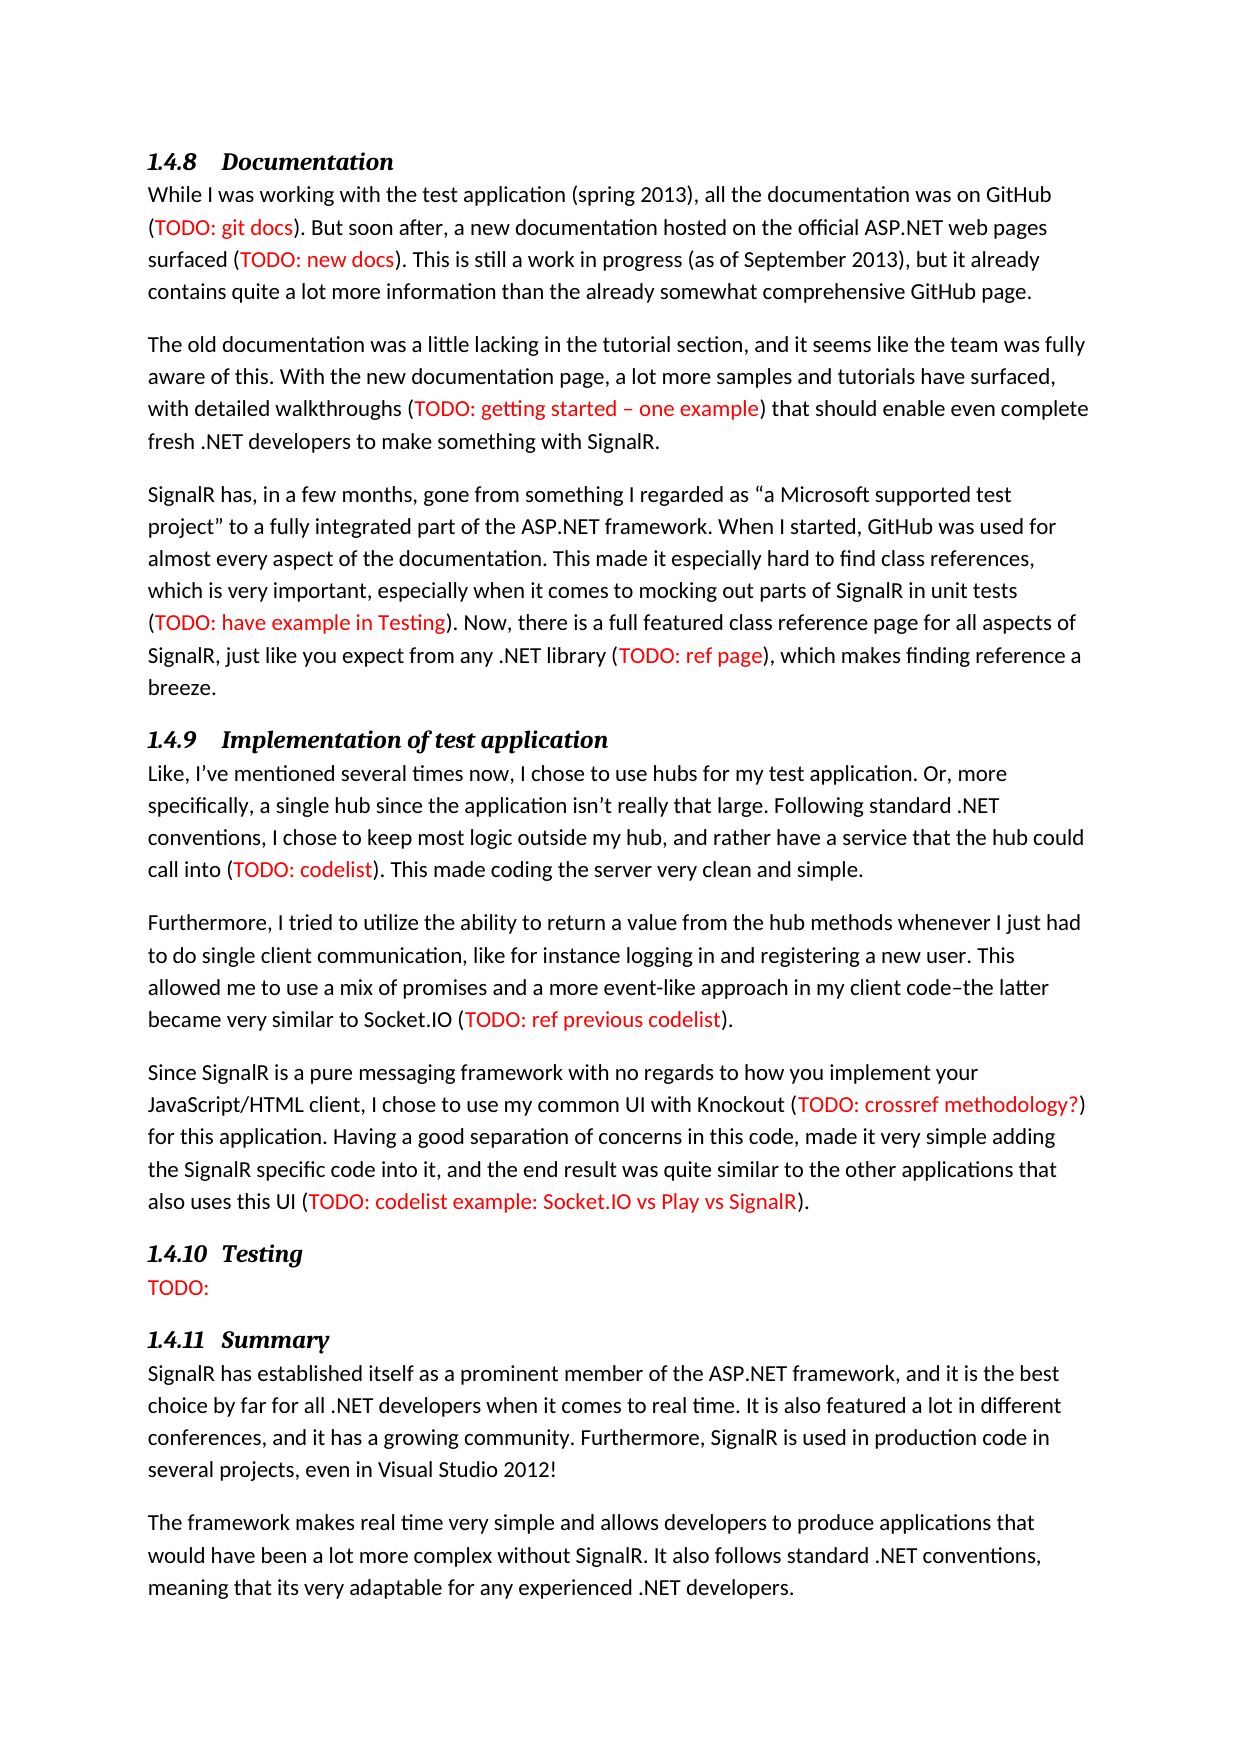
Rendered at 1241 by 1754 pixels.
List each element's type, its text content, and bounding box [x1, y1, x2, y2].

text The framework makes real time very simple and allows developers to produce applications that would have been a lot more complex without SignalR. It also follows standard .NET conventions, meaning that its very adaptable for any experienced .NET developers. [148, 1508, 1093, 1601]
subtitle Documentation [148, 148, 1093, 176]
subtitle Testing [148, 1240, 1093, 1269]
text SignalR has established itself as a prominent member of the ASP.NET framework, and it is the best choice by far for all .NET developers when it comes to real time. It is also featured a lot in different conferences, and it has a growing community. Furthermore, SignalR is used in production code in several projects, even in Visual Studio 2012! [148, 1359, 1093, 1483]
subtitle Summary [148, 1326, 1093, 1355]
text TODO: [148, 1273, 1093, 1301]
text Like, I’ve mentioned several times now, I chose to use hubs for my test application. Or, more specifically, a single hub since the application isn’t really that large. Following standard .NET conventions, I chose to keep most logic outside my hub, and rather have a service that the hub could call into (TODO: codelist). This made coding the server very clean and simple. [148, 759, 1093, 883]
text While I was working with the test application (spring 2013), all the documentation was on GitHub (TODO: git docs). But soon after, a new documentation hosted on the official ASP.NET web pages surfaced (TODO: new docs). This is still a work in progress (as of September 2013), but it already contains quite a lot more information than the already somewhat comprehensive GitHub page. [148, 181, 1093, 305]
text The old documentation was a little lacking in the tutorial section, and it seems like the team was fully aware of this. With the new documentation page, a lot more samples and tutorials have surfaced, with detailed walkthroughs (TODO: getting started – one example) that should enable even complete fresh .NET developers to make something with SignalR. [148, 330, 1093, 455]
text SignalR has, in a few months, gone from something I regarded as “a Microsoft supported test project” to a fully integrated part of the ASP.NET framework. When I started, GitHub was used for almost every aspect of the documentation. This made it especially hard to find class references, which is very important, especially when it comes to mocking out parts of SignalR in unit tests (TODO: have example in Testing). Now, there is a full featured class reference page for all aspects of SignalR, just like you expect from any .NET library (TODO: ref page), which makes finding reference a breeze. [148, 480, 1093, 701]
text Since SignalR is a pure messaging framework with no regards to how you implement your JavaScript/HTML client, I chose to use my common UI with Knockout (TODO: crossref methodology?) for this application. Having a good separation of concerns in this code, made it very simple adding the SignalR specific code into it, and the end result was quite similar to the other applications that also uses this UI (TODO: codelist example: Socket.IO vs Play vs SignalR). [148, 1058, 1093, 1215]
subtitle Implementation of test application [148, 726, 1093, 755]
text Furthermore, I tried to utilize the ability to return a value from the hub methods whenever I just had to do single client communication, like for instance logging in and registering a new user. This allowed me to use a mix of promises and a more event-like approach in my client code–the latter became very similar to Socket.IO (TODO: ref previous codelist). [148, 908, 1093, 1033]
